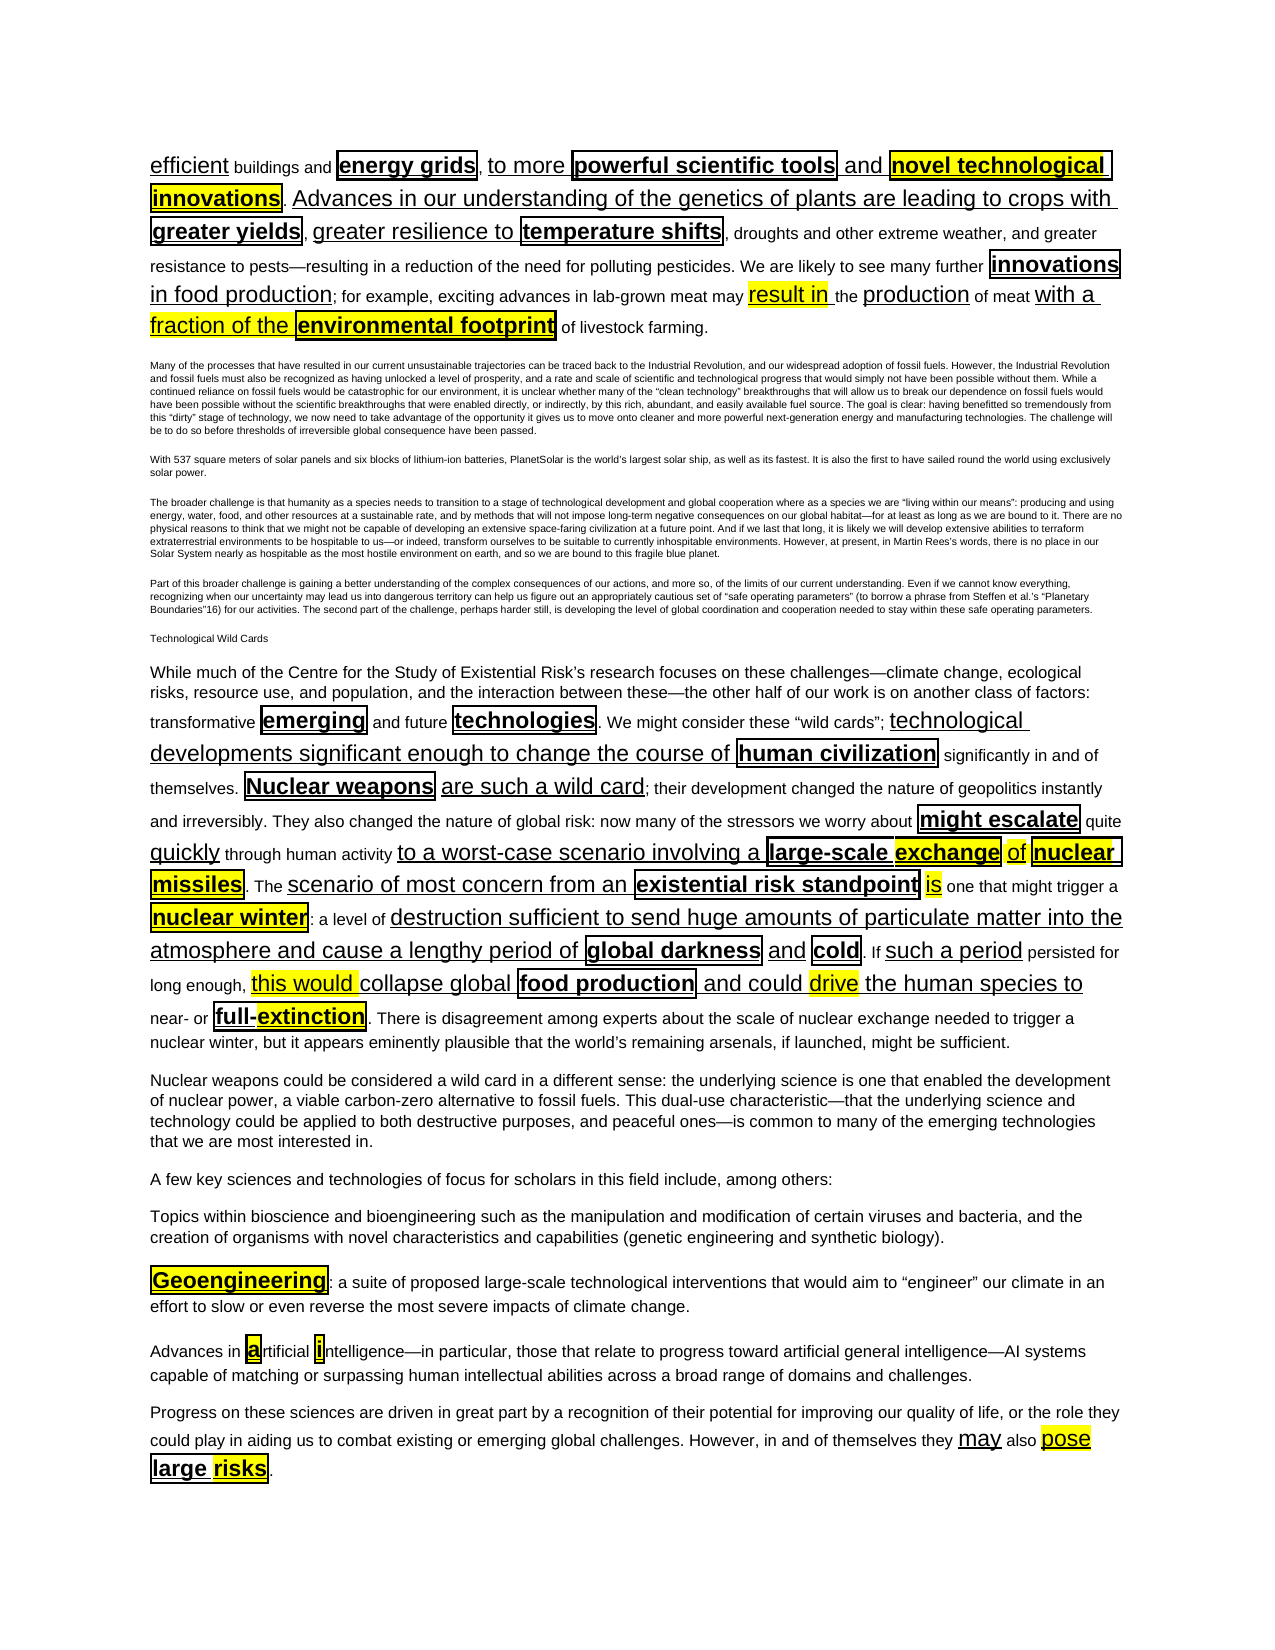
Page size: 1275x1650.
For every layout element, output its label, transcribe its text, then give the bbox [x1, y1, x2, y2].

text Nuclear weapons could be considered a wild card in a different sense: the underlying science is one that enabled the development of nuclear power, a viable carbon-zero alternative to fossil fuels. This dual-use characteristic—that the underlying science and technology could be applied to both destructive purposes, and peaceful ones—is common to many of the emerging technologies that we are most interested in. [150, 1070, 1125, 1151]
text A few key sciences and technologies of focus for scholars in this field include, among others: [150, 1169, 1125, 1189]
text The broader challenge is that humanity as a species needs to transition to a stage of technological development and global cooperation where as a species we are “living within our means”: producing and using energy, water, food, and other resources at a sustainable rate, and by methods that will not impose long-term negative consequences on our global habitat—for at least as long as we are bound to it. There are no physical reasons to think that we might not be capable of developing an extensive space-faring civilization at a future point. And if we last that long, it is likely we will develop extensive abilities to terraform extraterrestrial environments to be hospitable to us—or indeed, transform ourselves to be suitable to currently inhospitable environments. However, at present, in Martin Rees’s words, there is no place in our Solar System nearly as hospitable as the most hostile environment on earth, and so we are bound to this fragile blue planet. [150, 496, 1125, 560]
text Topics within bioscience and bioengineering such as the manipulation and modification of certain viruses and bacteria, and the creation of organisms with novel characteristics and capabilities (genetic engineering and synthetic biology). [150, 1207, 1125, 1247]
text Progress on these sciences are driven in great part by a recognition of their potential for improving our quality of life, or the role they could play in aiding us to combat existing or emerging global challenges. However, in and of themselves they may also pose large risks. [150, 1403, 1125, 1484]
text Advances in artificial intelligence—in particular, those that relate to progress toward artificial general intelligence—AI systems capable of matching or surpassing human intellectual abilities across a broad range of domains and challenges. [150, 1334, 1125, 1385]
text Many of the processes that have resulted in our current unsustainable trajectories can be traced back to the Industrial Revolution, and our widespread adoption of fossil fuels. However, the Industrial Revolution and fossil fuels must also be recognized as having unlocked a level of prosperity, and a rate and scale of scientific and technological progress that would simply not have been possible without them. While a continued reliance on fossil fuels would be catastrophic for our environment, it is unclear whether many of the “clean technology” breakthroughs that will allow us to break our dependence on fossil fuels would have been possible without the scientific breakthroughs that were enabled directly, or indirectly, by this rich, abundant, and easily available fuel source. The goal is clear: having benefitted so tremendously from this “dirty” stage of technology, we now need to take advantage of the opportunity it gives us to move onto cleaner and more powerful next-generation energy and manufacturing technologies. The challenge will be to do so before thresholds of irreversible global consequence have been passed. [150, 360, 1125, 436]
text With 537 square meters of solar panels and six blocks of lithium-ion batteries, PlanetSolar is the world’s largest solar ship, as well as its fastest. It is also the first to have sailed round the world using exclusively solar power. [150, 454, 1125, 479]
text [150, 150, 1125, 341]
text While much of the Centre for the Study of Existential Risk’s research focuses on these challenges—climate change, ecological risks, resource use, and population, and the interaction between these—the other half of our work is on another class of factors: transformative emerging and future technologies. We might consider these “wild cards”; technological developments significant enough to change the course of human civilization significantly in and of themselves. Nuclear weapons are such a wild card; their development changed the nature of geopolitics instantly and irreversibly. They also changed the nature of global risk: now many of the stressors we worry about might escalate quite quickly through human activity to a worst-case scenario involving a large-scale exchange of nuclear missiles. The scenario of most concern from an existential risk standpoint is one that might trigger a nuclear winter: a level of destruction sufficient to send huge amounts of particulate matter into the atmosphere and cause a lengthy period of global darkness and cold. If such a period persisted for long enough, this would collapse global food production and could drive the human species to near- or full-extinction. There is disagreement among experts about the scale of nuclear exchange needed to trigger a nuclear winter, but it appears eminently plausible that the world’s remaining arsenals, if launched, might be sufficient. [150, 663, 1125, 1052]
text Geoengineering: a suite of proposed large-scale technological interventions that would aim to “engineer” our climate in an effort to slow or even reverse the most severe impacts of climate change. [150, 1265, 1125, 1316]
